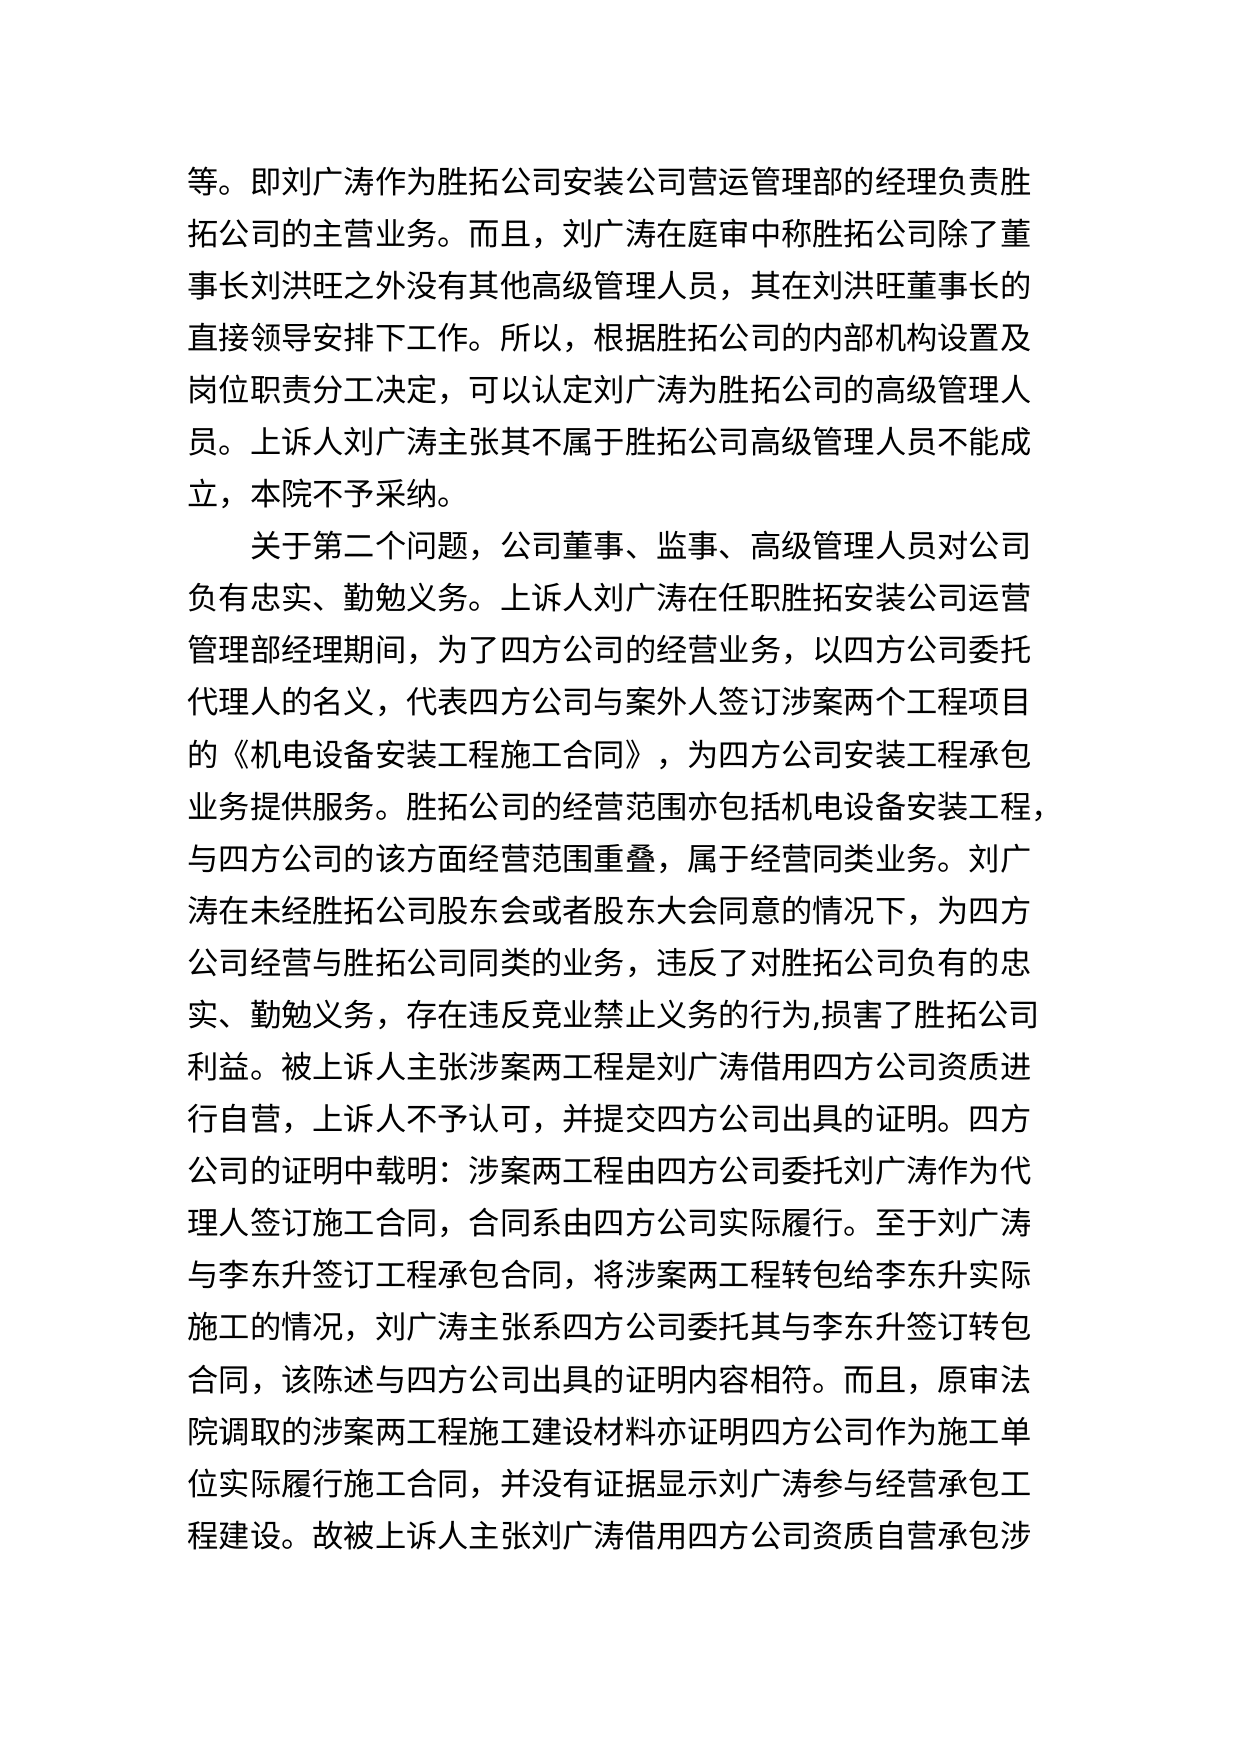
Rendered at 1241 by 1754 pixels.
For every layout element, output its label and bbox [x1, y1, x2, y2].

text [187, 514, 1053, 1556]
text [187, 150, 1053, 514]
